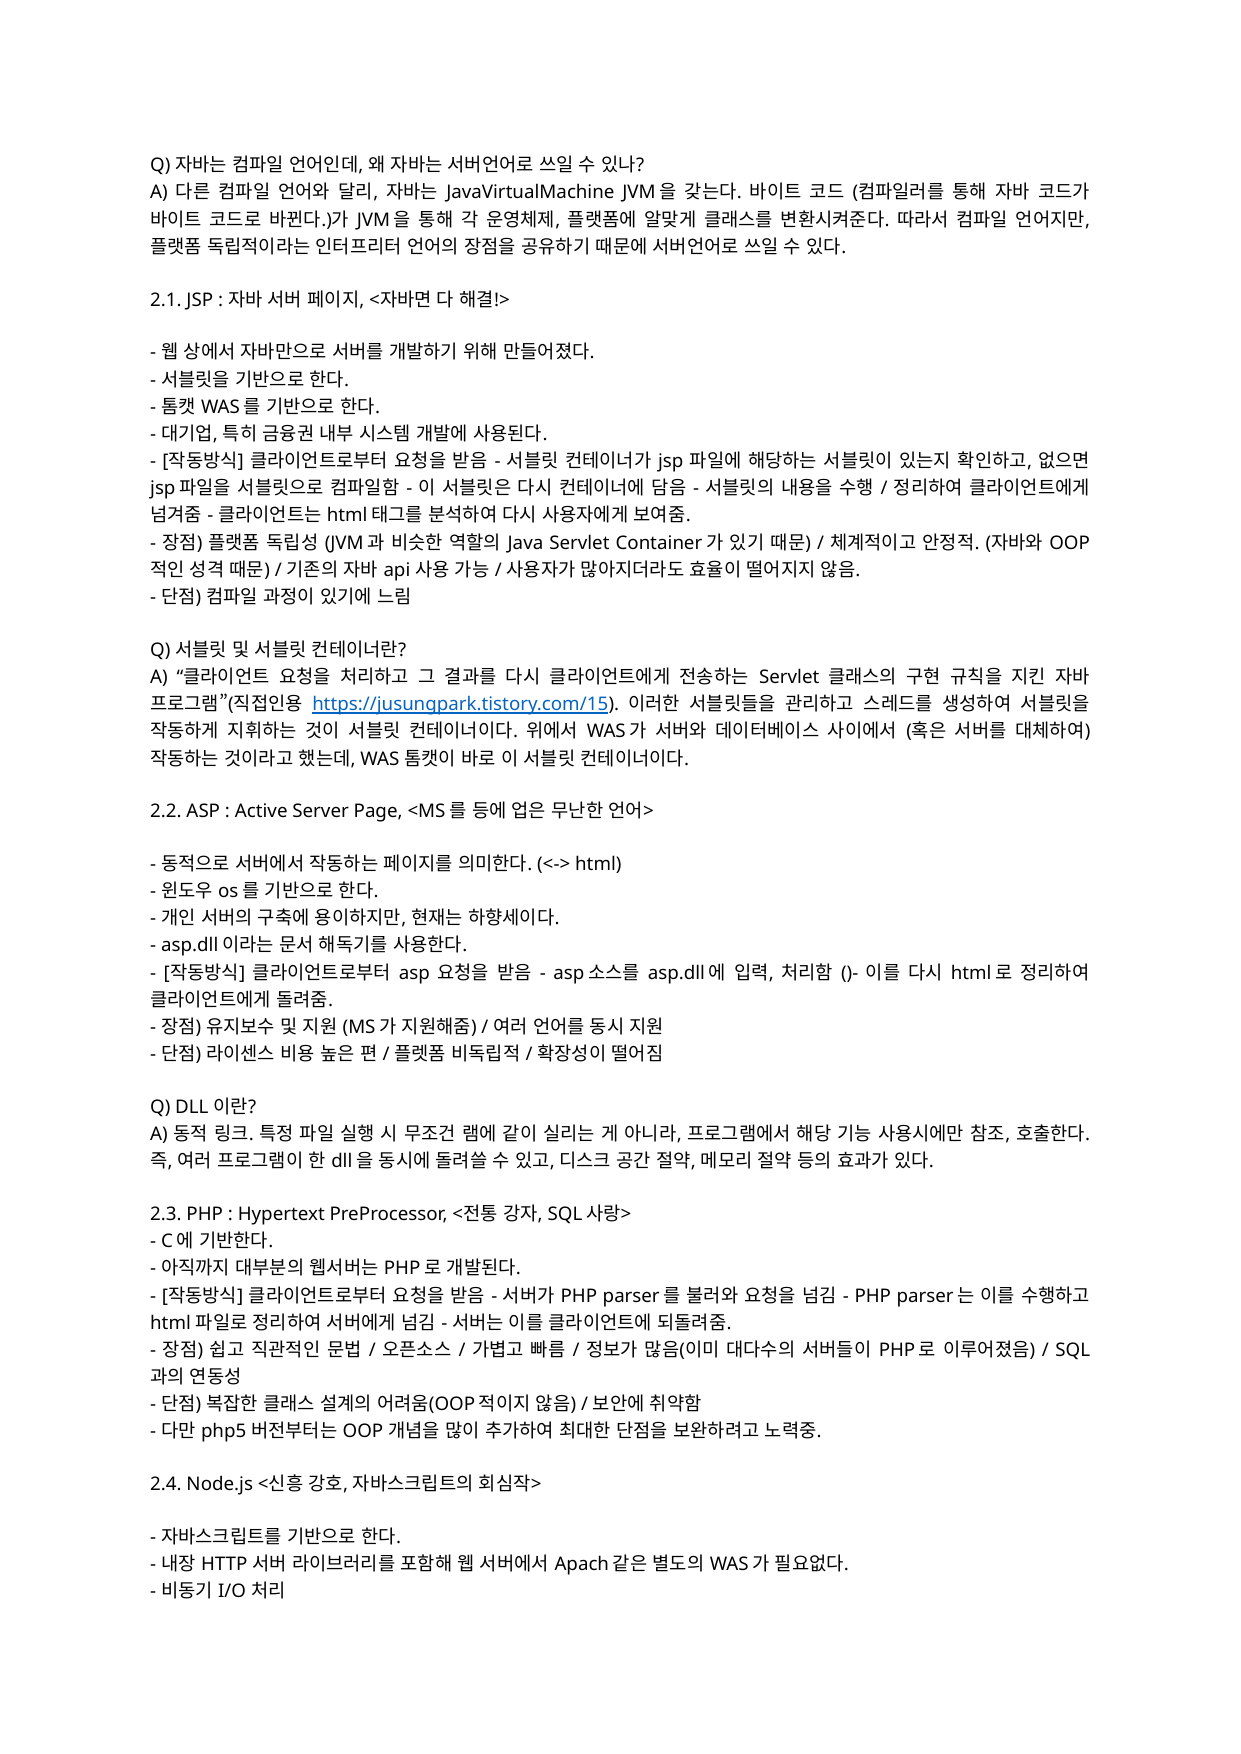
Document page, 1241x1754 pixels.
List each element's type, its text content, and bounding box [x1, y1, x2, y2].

text A) “클라이언트 요청을 처리하고 그 결과를 다시 클라이언트에게 전송하는 Servlet 클래스의 구현 규칙을 지킨 자바 프로그램”(직접인용 https://jusungpark.tistory.com/15). 이러한 서블릿들을 관리하고 스레드를 생성하여 서블릿을 작동하게 지휘하는 것이 서블릿 컨테이너이다. 위에서 WAS가 서버와 데이터베이스 사이에서 (혹은 서버를 대체하여) 작동하는 것이라고 했는데, WAS 톰캣이 바로 이 서블릿 컨테이너이다. [150, 662, 1090, 770]
text - 톰캣 WAS를 기반으로 한다. [150, 391, 1090, 418]
text - 서블릿을 기반으로 한다. [150, 364, 1090, 391]
text - [작동방식] 클라이언트로부터 asp 요청을 받음 - asp소스를 asp.dll에 입력, 처리함 ()- 이를 다시 html로 정리하여 클라이언트에게 돌려줌. [150, 957, 1090, 1012]
text - 비동기 I/O 처리 [150, 1576, 1090, 1603]
text - 자바스크립트를 기반으로 한다. [150, 1522, 1090, 1549]
text A) 동적 링크. 특정 파일 실행 시 무조건 램에 같이 실리는 게 아니라, 프로그램에서 해당 기능 사용시에만 참조, 호출한다. 즉, 여러 프로그램이 한 dll을 동시에 돌려쓸 수 있고, 디스크 공간 절약, 메모리 절약 등의 효과가 있다. [150, 1119, 1090, 1173]
text - [작동방식] 클라이언트로부터 요청을 받음 - 서블릿 컨테이너가 jsp 파일에 해당하는 서블릿이 있는지 확인하고, 없으면 jsp파일을 서블릿으로 컴파일함 - 이 서블릿은 다시 컨테이너에 담음 - 서블릿의 내용을 수행 / 정리하여 클라이언트에게 넘겨줌 - 클라이언트는 html태그를 분석하여 다시 사용자에게 보여줌. [150, 446, 1090, 527]
text - 개인 서버의 구축에 용이하지만, 현재는 하향세이다. [150, 903, 1090, 930]
text - asp.dll이라는 문서 해독기를 사용한다. [150, 930, 1090, 957]
text - 내장 HTTP 서버 라이브러리를 포함해 웹 서버에서 Apach같은 별도의 WAS가 필요없다. [150, 1549, 1090, 1576]
text - 단점) 복잡한 클래스 설계의 어려움(OOP적이지 않음) / 보안에 취약함 [150, 1389, 1090, 1416]
text 2.2. ASP : Active Server Page, <MS를 등에 업은 무난한 언어> [150, 796, 1090, 823]
text - [작동방식] 클라이언트로부터 요청을 받음 - 서버가 PHP parser를 불러와 요청을 넘김 - PHP parser는 이를 수행하고 html 파일로 정리하여 서버에게 넘김 - 서버는 이를 클라이언트에 되돌려줌. [150, 1280, 1090, 1334]
text - 동적으로 서버에서 작동하는 페이지를 의미한다. (<-> html) [150, 848, 1090, 876]
text Q) DLL 이란? [150, 1092, 1090, 1119]
text - 장점) 플랫폼 독립성 (JVM과 비슷한 역할의 Java Servlet Container가 있기 때문) / 체계적이고 안정적. (자바와 OOP적인 성격 때문) / 기존의 자바 api 사용 가능 / 사용자가 많아지더라도 효율이 떨어지지 않음. [150, 527, 1090, 582]
text - 아직까지 대부분의 웹서버는 PHP로 개발된다. [150, 1253, 1090, 1280]
text A) 다른 컴파일 언어와 달리, 자바는 JavaVirtualMachine JVM을 갖는다. 바이트 코드 (컴파일러를 통해 자바 코드가 바이트 코드로 바뀐다.)가 JVM을 통해 각 운영체제, 플랫폼에 알맞게 클래스를 변환시켜준다. 따라서 컴파일 언어지만, 플랫폼 독립적이라는 인터프리터 언어의 장점을 공유하기 때문에 서버언어로 쓰일 수 있다. [150, 177, 1090, 259]
text Q) 서블릿 및 서블릿 컨테이너란? [150, 634, 1090, 662]
text - 다만 php5 버전부터는 OOP 개념을 많이 추가하여 최대한 단점을 보완하려고 노력중. [150, 1416, 1090, 1443]
text Q) 자바는 컴파일 언어인데, 왜 자바는 서버언어로 쓰일 수 있나? [150, 150, 1090, 177]
text - 대기업, 특히 금융권 내부 시스템 개발에 사용된다. [150, 418, 1090, 446]
text - 단점) 컴파일 과정이 있기에 느림 [150, 582, 1090, 609]
text - 장점) 유지보수 및 지원 (MS가 지원해줌) / 여러 언어를 동시 지원 [150, 1012, 1090, 1039]
text 2.1. JSP : 자바 서버 페이지, <자바면 다 해결!> [150, 284, 1090, 311]
text - 장점) 쉽고 직관적인 문법 / 오픈소스 / 가볍고 빠름 / 정보가 많음(이미 대다수의 서버들이 PHP로 이루어졌음) / SQL과의 연동성 [150, 1334, 1090, 1389]
text - 단점) 라이센스 비용 높은 편 / 플렛폼 비독립적 / 확장성이 떨어짐 [150, 1039, 1090, 1066]
text 2.4. Node.js <신흥 강호, 자바스크립트의 회심작> [150, 1469, 1090, 1496]
text - 윈도우 os를 기반으로 한다. [150, 876, 1090, 903]
text - 웹 상에서 자바만으로 서버를 개발하기 위해 만들어졌다. [150, 337, 1090, 364]
text - C에 기반한다. [150, 1226, 1090, 1253]
text 2.3. PHP : Hypertext PreProcessor, <전통 강자, SQL사랑> [150, 1199, 1090, 1226]
